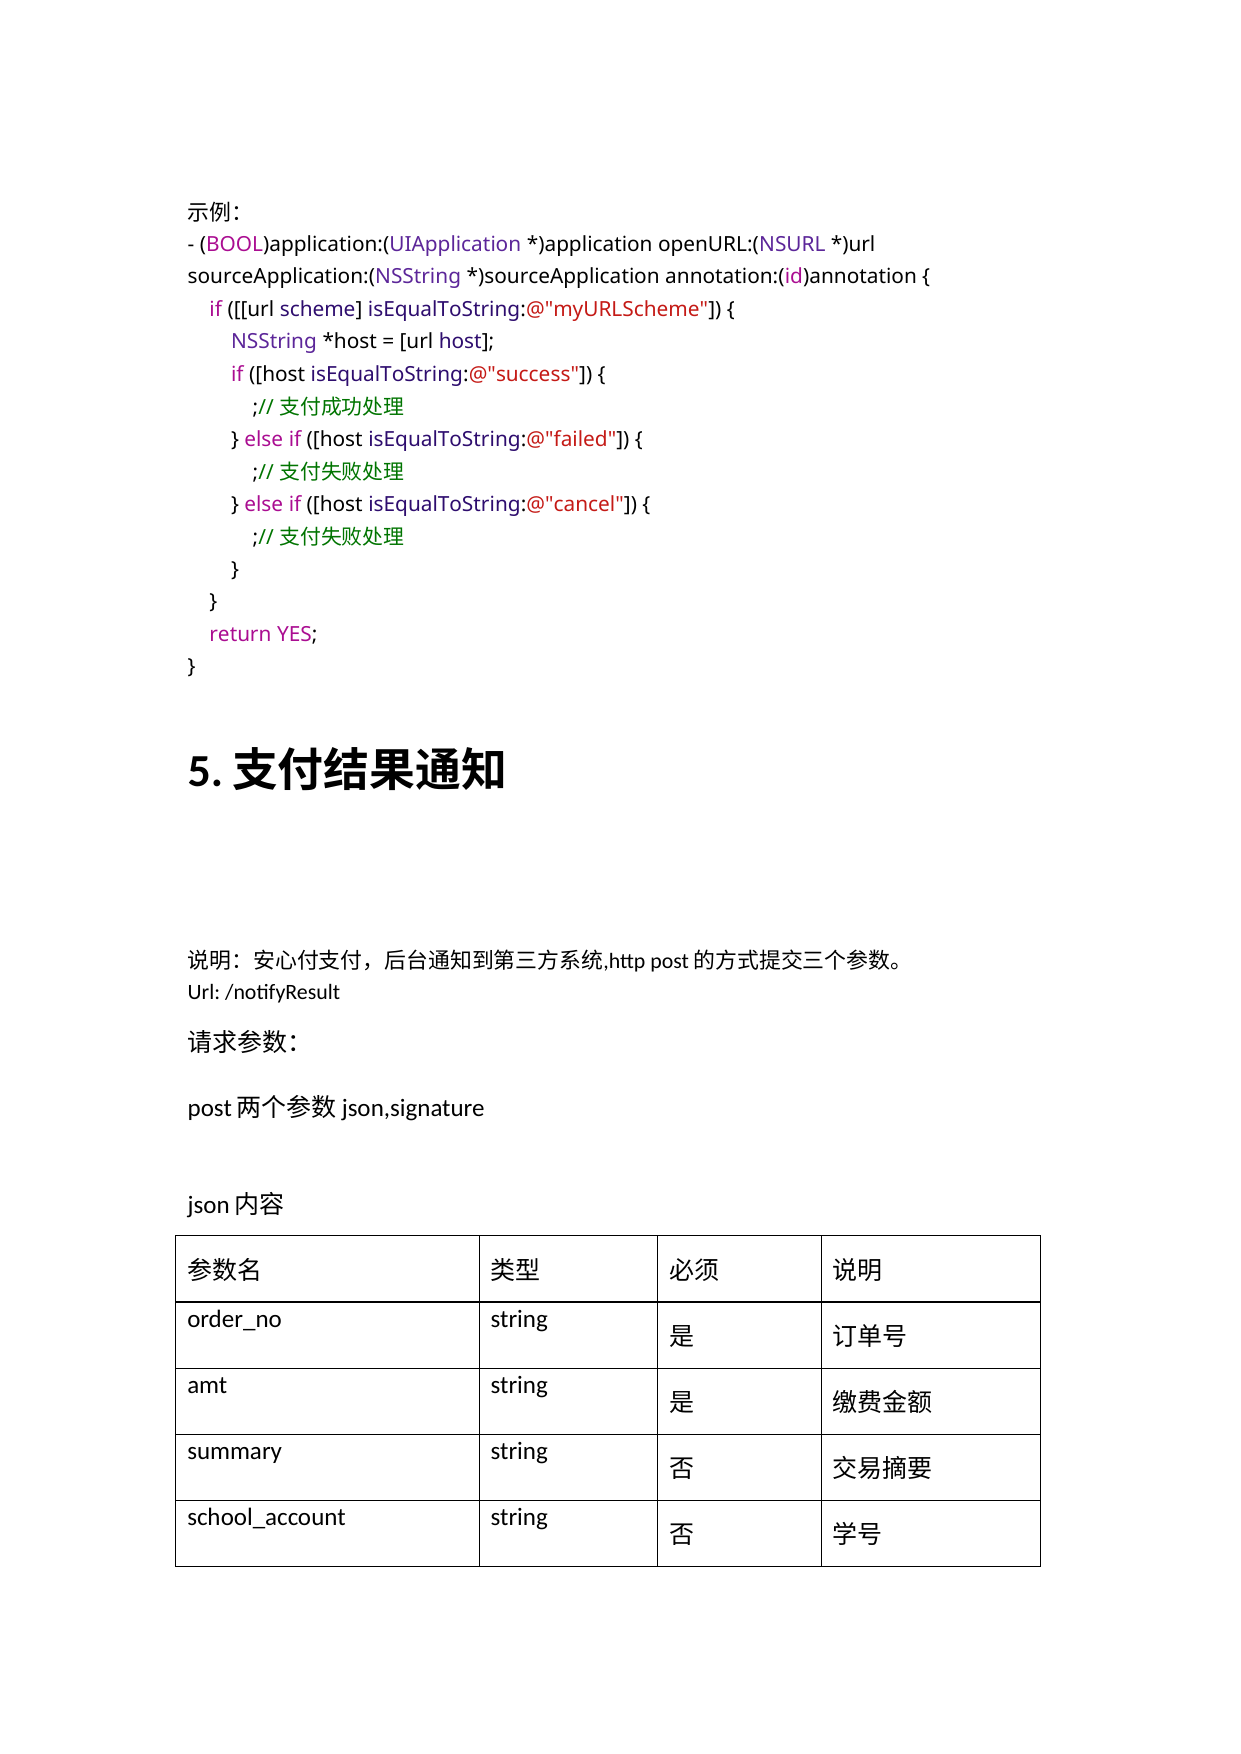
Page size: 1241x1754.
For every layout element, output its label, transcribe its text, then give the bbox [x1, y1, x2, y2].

text post两个参数json,signature [187, 1073, 1053, 1138]
text 示例： [187, 194, 1053, 227]
table_header 说明 [822, 1236, 1040, 1301]
text ;// 支付失败处理 [187, 519, 1053, 552]
text 请求参数： [187, 1008, 1053, 1073]
table_cell 否 [658, 1435, 821, 1499]
text Url: /notifyResult [187, 975, 1053, 1008]
subtitle 支付结果通知 [187, 717, 1053, 815]
text return YES; [187, 617, 1053, 649]
table_cell 学号 [822, 1501, 1040, 1566]
text if ([[url scheme] isEqualToString:@"myURLScheme"]) { [187, 292, 1053, 324]
text json内容 [187, 1170, 1053, 1235]
text - (BOOL)application:(UIApplication *)application openURL:(NSURL *)url sourceApplication:(NSString *)sourceApplication annotation:(id)annotation { [187, 227, 1053, 292]
text 说明：安心付支付，后台通知到第三方系统,http post的方式提交三个参数。 [187, 943, 1053, 975]
text } else if ([host isEqualToString:@"cancel"]) { [187, 487, 1053, 519]
text ;// 支付失败处理 [187, 454, 1053, 487]
text if ([host isEqualToString:@"success"]) { [187, 357, 1053, 389]
text } [187, 649, 1053, 682]
table_cell 交易摘要 [822, 1435, 1040, 1499]
table_cell string [480, 1369, 657, 1433]
table_cell string [480, 1303, 657, 1367]
text ;// 支付成功处理 [187, 389, 1053, 422]
table_cell 是 [658, 1303, 821, 1367]
text } [187, 584, 1053, 617]
text } [187, 552, 1053, 584]
table_cell order_no [176, 1303, 479, 1367]
table_cell string [480, 1435, 657, 1499]
table_cell 是 [658, 1369, 821, 1433]
table_cell 订单号 [822, 1303, 1040, 1367]
table_cell 否 [658, 1501, 821, 1566]
table_header 类型 [480, 1236, 657, 1301]
table_cell school_account [176, 1501, 479, 1566]
text } else if ([host isEqualToString:@"failed"]) { [187, 422, 1053, 454]
text NSString *host = [url host]; [187, 324, 1053, 357]
table_cell amt [176, 1369, 479, 1433]
table_header 参数名 [176, 1236, 479, 1301]
table_cell 缴费金额 [822, 1369, 1040, 1433]
table_cell string [480, 1501, 657, 1566]
table_header 必须 [658, 1236, 821, 1301]
table_cell summary [176, 1435, 479, 1499]
